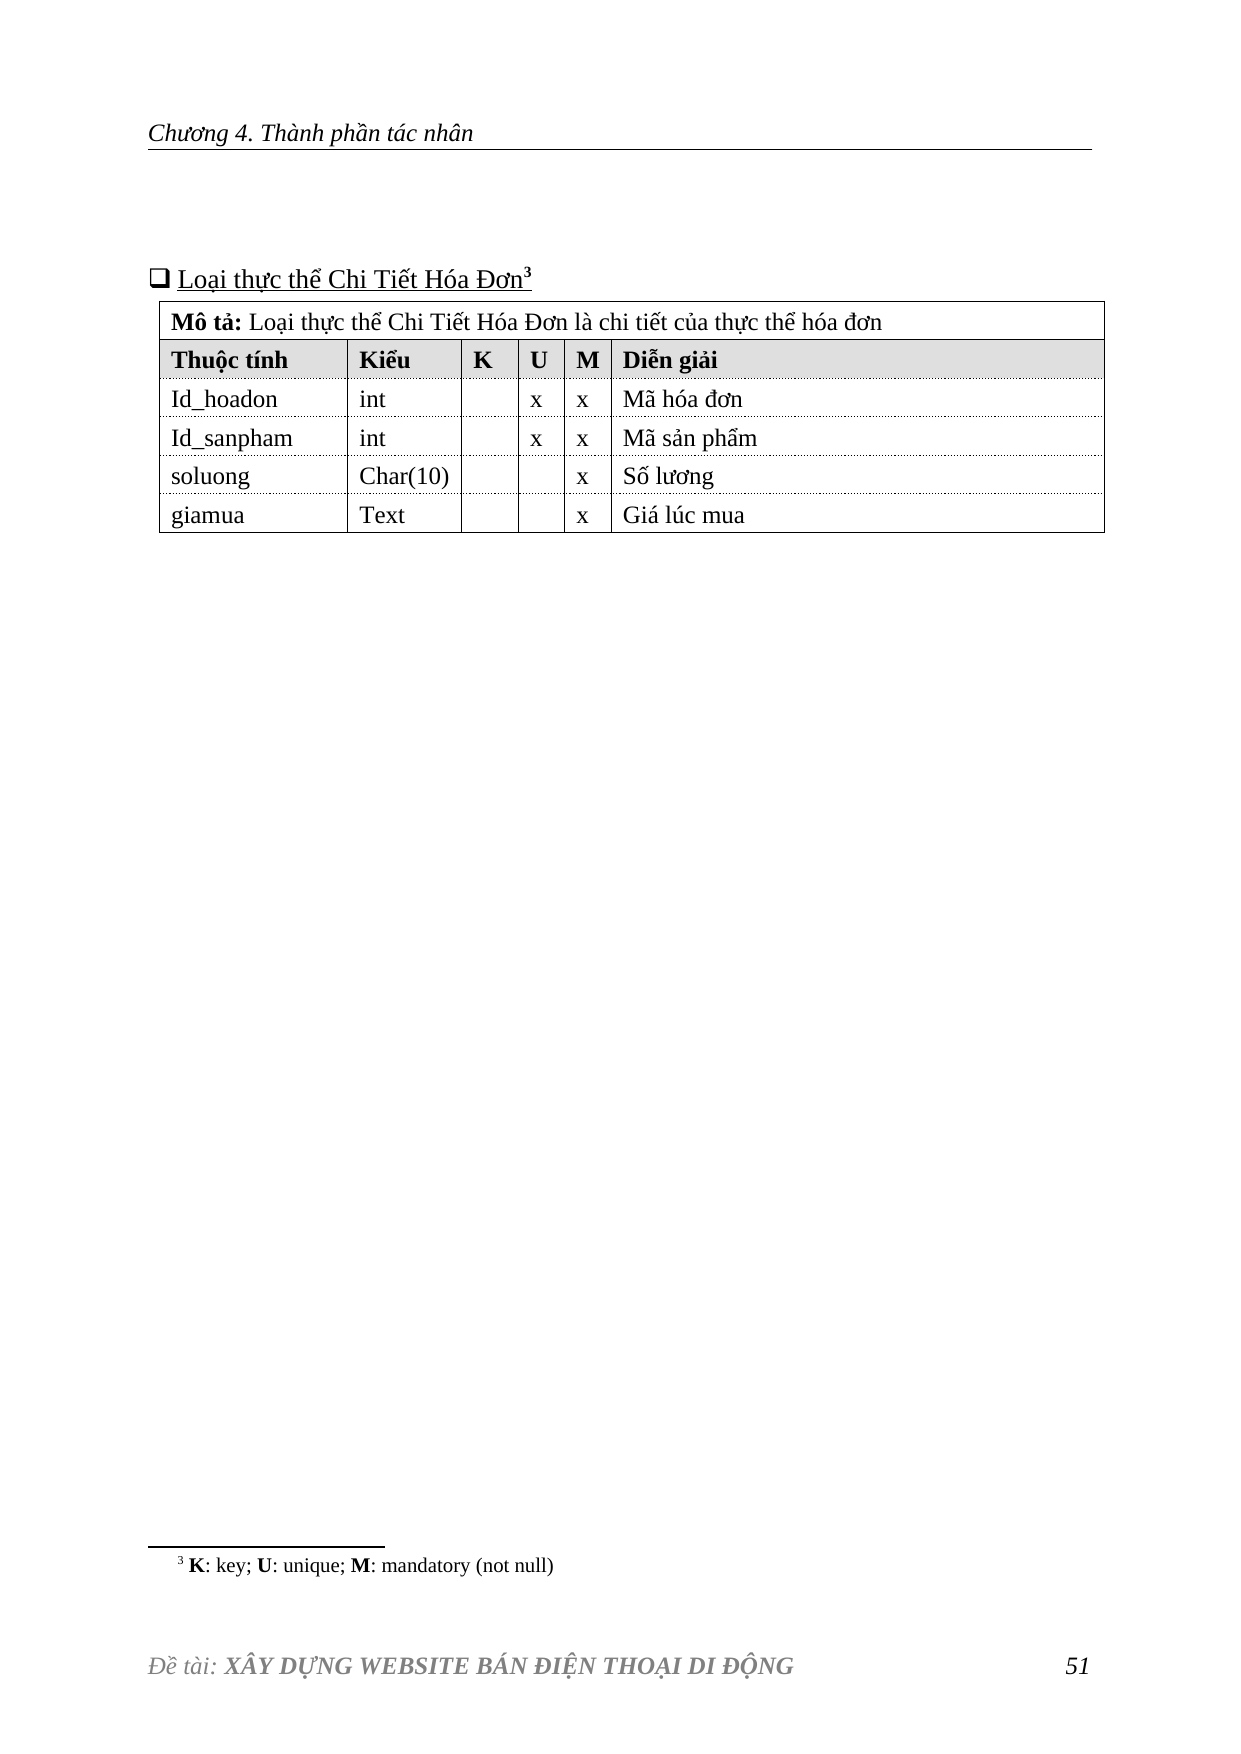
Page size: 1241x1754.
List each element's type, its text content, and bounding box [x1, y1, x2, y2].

table_cell Mã sản phẩm [612, 416, 1104, 455]
table_cell int [348, 378, 461, 416]
table_cell x [565, 416, 611, 455]
table_header Mô tả: Loại thực thể Chi Tiết Hóa Đơn là chi tiết của thực thể hóa đơn [160, 302, 1104, 339]
table_cell Id_sanpham [160, 416, 347, 455]
table_cell [519, 493, 564, 532]
table_cell Kiểu [348, 340, 461, 378]
table_cell Char(10) [348, 455, 461, 493]
table_cell x [519, 378, 564, 416]
table_cell x [565, 455, 611, 493]
table_cell soluong [160, 455, 347, 493]
table_cell x [519, 416, 564, 455]
table_cell Mã hóa đơn [612, 378, 1104, 416]
table_cell [462, 493, 518, 532]
table_cell x [565, 493, 611, 532]
table_cell x [565, 378, 611, 416]
table_cell Thuộc tính [160, 340, 347, 378]
table_cell M [565, 340, 611, 378]
table_cell Id_hoadon [160, 378, 347, 416]
table_cell [462, 455, 518, 493]
text Loại thực thể Chi Tiết Hóa Đơn [148, 263, 1092, 294]
table_cell [519, 455, 564, 493]
table_cell Số lương [612, 455, 1104, 493]
table_cell Text [348, 493, 461, 532]
table_cell int [348, 416, 461, 455]
table_cell Diễn giải [612, 340, 1104, 378]
table_cell Giá lúc mua [612, 493, 1104, 532]
table_cell [462, 378, 518, 416]
table_cell K [462, 340, 518, 378]
table_cell giamua [160, 493, 347, 532]
table_cell U [519, 340, 564, 378]
table_cell [462, 416, 518, 455]
